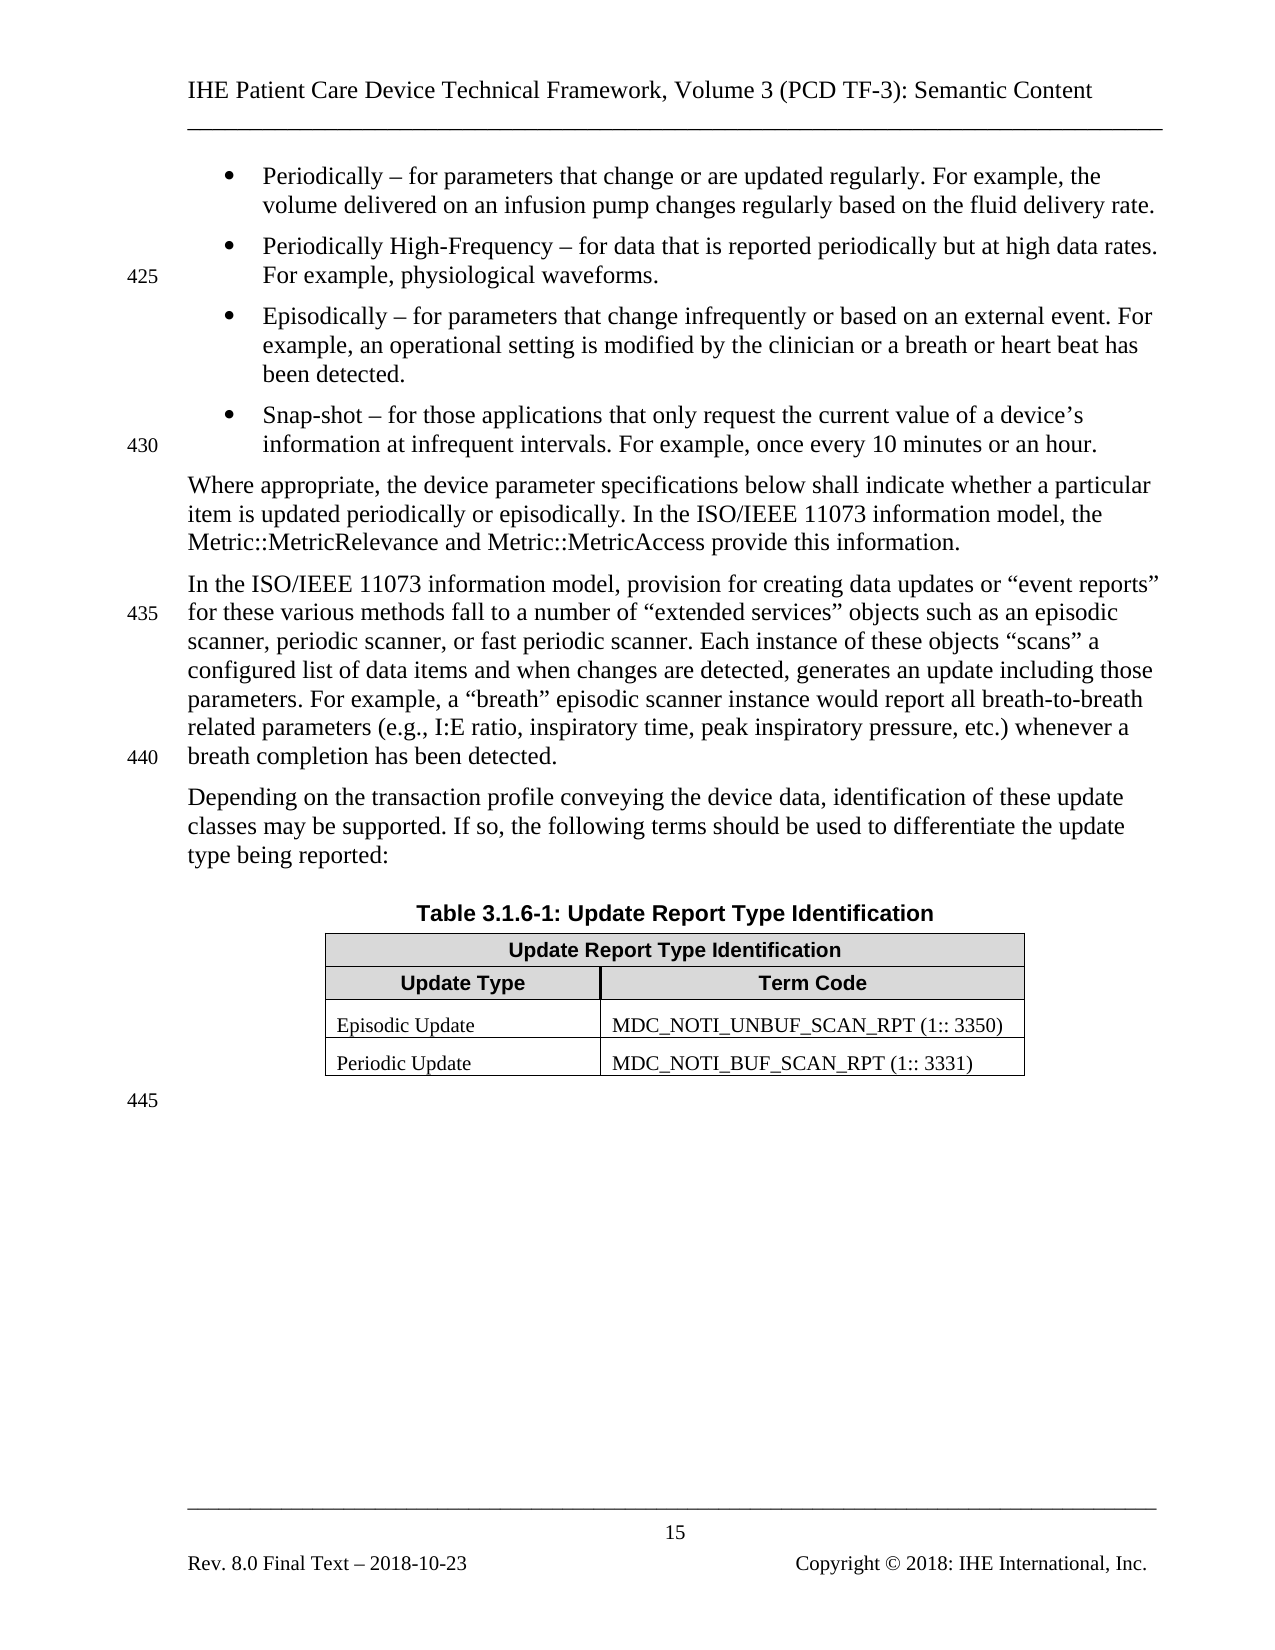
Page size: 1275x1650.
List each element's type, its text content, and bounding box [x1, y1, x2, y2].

list Periodically – for parameters that change or are updated regularly. For example, the volume delivered on an infusion pump changes regularly based on the fluid delivery rate. [225, 161, 1162, 219]
table_cell Episodic Update [326, 1000, 600, 1037]
table_header Update Report Type Identification [326, 934, 1024, 966]
table_cell MDC_NOTI_BUF_SCAN_RPT (1:: 3331) [601, 1038, 1024, 1074]
title Table 3.1.6-1: Update Report Type Identification [187, 900, 1162, 926]
list Episodically – for parameters that change infrequently or based on an external event. For example, an operational setting is modified by the clinician or a breath or heart beat has been detected. [225, 301, 1162, 387]
list Periodically High-Frequency – for data that is reported periodically but at high data rates. For example, physiological waveforms. [225, 231, 1162, 289]
table_cell Update Type [326, 967, 599, 999]
table_cell Term Code [602, 967, 1024, 999]
table_cell MDC_NOTI_UNBUF_SCAN_RPT (1:: 3350) [601, 1000, 1024, 1037]
text Depending on the transaction profile conveying the device data, identification of these update classes may be supported. If so, the following terms should be used to differentiate the update type being reported: [187, 782, 1162, 869]
text Where appropriate, the device parameter specifications below shall indicate whether a particular item is updated periodically or episodically. In the ISO/IEEE 11073 information model, the Metric::MetricRelevance and Metric::MetricAccess provide this information. [187, 470, 1162, 556]
list Snap-shot – for those applications that only request the current value of a device’s information at infrequent intervals. For example, once every 10 minutes or an hour. [225, 400, 1162, 457]
table_cell Periodic Update [326, 1038, 600, 1074]
text In the ISO/IEEE 11073 information model, provision for creating data updates or “event reports” for these various methods fall to a number of “extended services” objects such as an episodic scanner, periodic scanner, or fast periodic scanner. Each instance of these objects “scans” a configured list of data items and when changes are detected, generates an update including those parameters. For example, a “breath” episodic scanner instance would report all breath-to-breath related parameters (e.g., I:E ratio, inspiratory time, peak inspiratory pressure, etc.) whenever a breath completion has been detected. [187, 569, 1162, 770]
